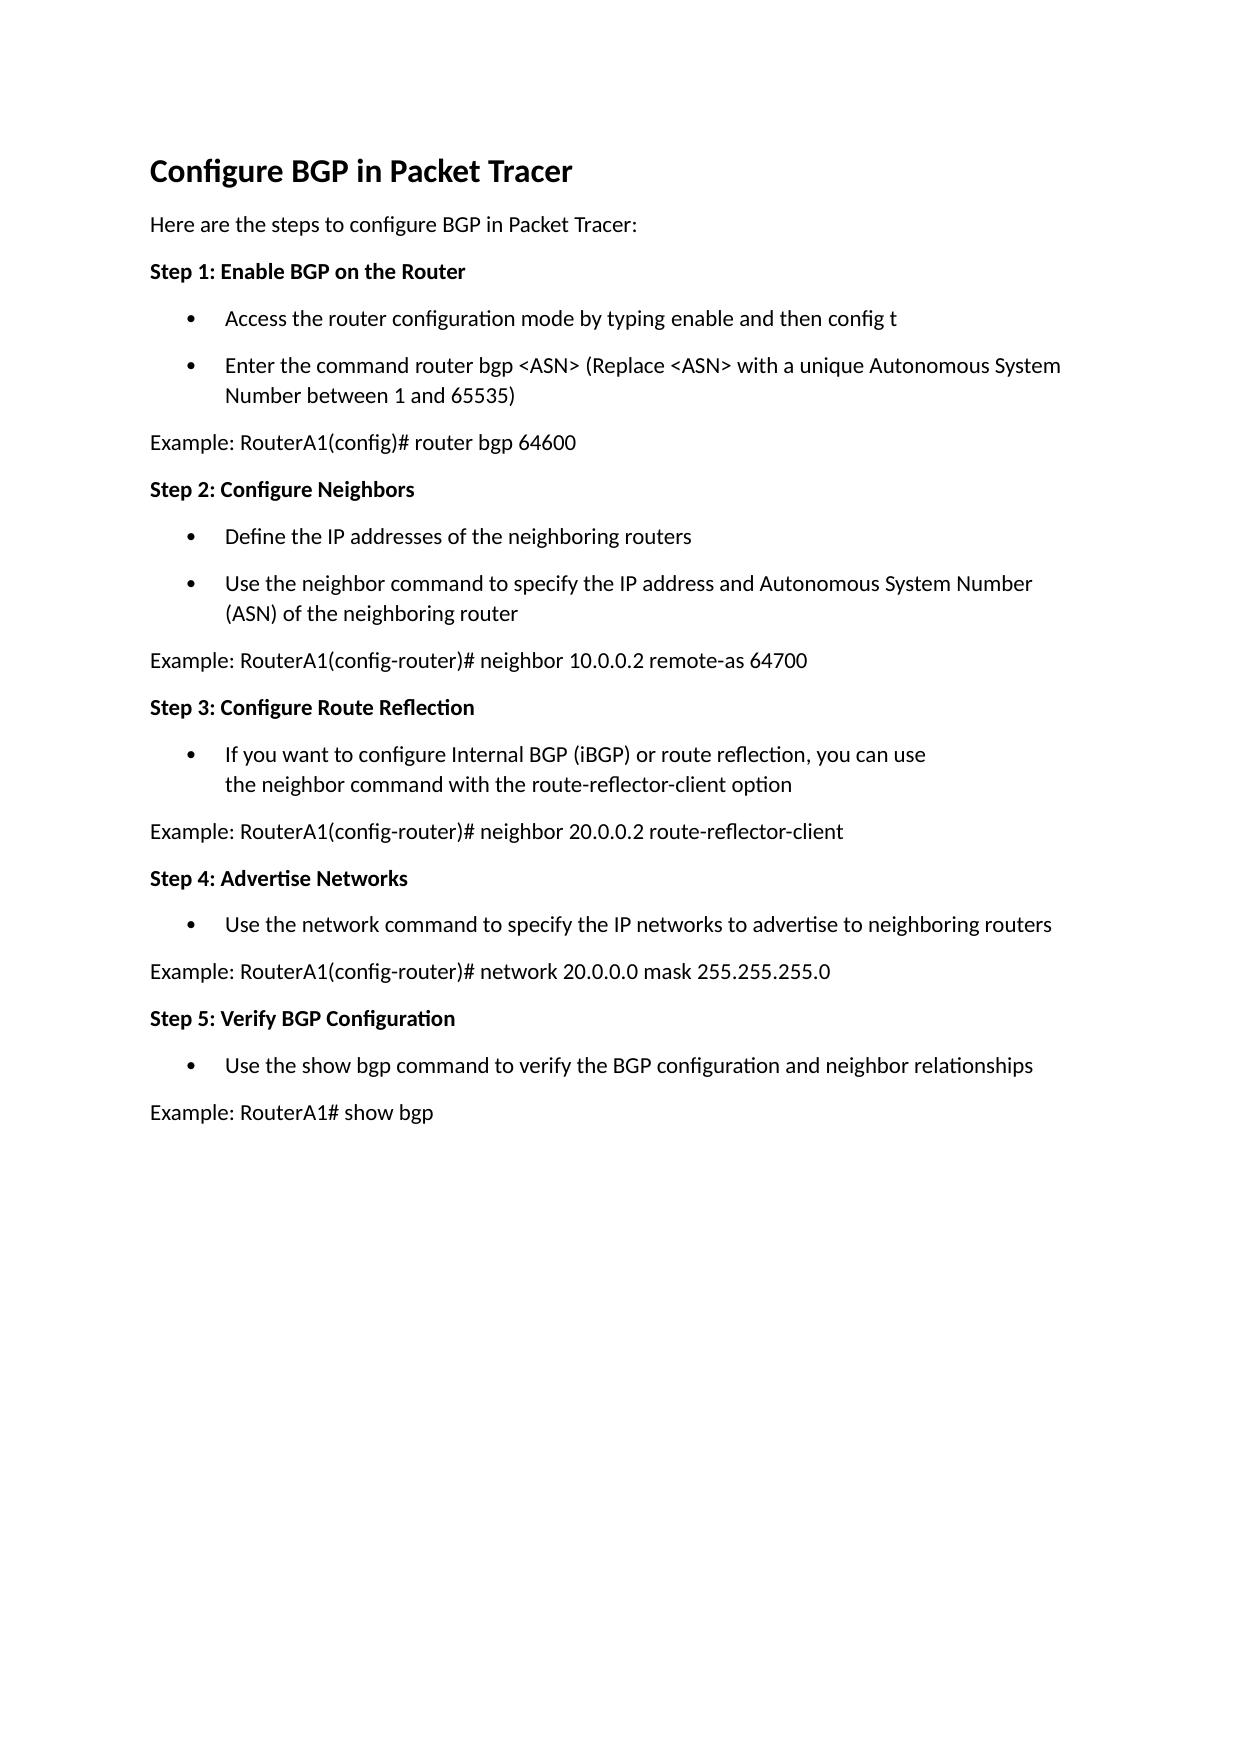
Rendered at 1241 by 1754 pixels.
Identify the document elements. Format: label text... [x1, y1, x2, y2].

list Enter the command router bgp <ASN> (Replace <ASN> with a unique Autonomous System Number between 1 and 65535) [187, 351, 1090, 409]
text Here are the steps to configure BGP in Packet Tracer: [150, 211, 1090, 239]
text Configure BGP in Packet Tracer [150, 150, 1090, 191]
text Step 1: Enable BGP on the Router [150, 257, 1090, 286]
list If you want to configure Internal BGP (iBGP) or route reflection, you can use the neighbor command with the route-reflector-client option [187, 740, 1090, 798]
text Step 5: Verify BGP Configuration [150, 1004, 1090, 1032]
list Use the show bgp command to verify the BGP configuration and neighbor relationships [187, 1051, 1090, 1079]
text Example: RouterA1(config)# router bgp 64600 [150, 428, 1090, 456]
list Access the router configuration mode by typing enable and then config t [187, 304, 1090, 332]
list Use the network command to specify the IP networks to advertise to neighboring routers [187, 911, 1090, 939]
list Define the IP addresses of the neighboring routers [187, 522, 1090, 550]
text Step 4: Advertise Networks [150, 864, 1090, 892]
text Example: RouterA1(config-router)# neighbor 10.0.0.2 remote-as 64700 [150, 646, 1090, 674]
text Step 2: Configure Neighbors [150, 475, 1090, 503]
text Example: RouterA1(config-router)# network 20.0.0.0 mask 255.255.255.0 [150, 957, 1090, 986]
text Example: RouterA1# show bgp [150, 1098, 1090, 1126]
text Step 3: Configure Route Reflection [150, 693, 1090, 721]
text Example: RouterA1(config-router)# neighbor 20.0.0.2 route-reflector-client [150, 817, 1090, 845]
list Use the neighbor command to specify the IP address and Autonomous System Number (ASN) of the neighboring router [187, 569, 1090, 627]
